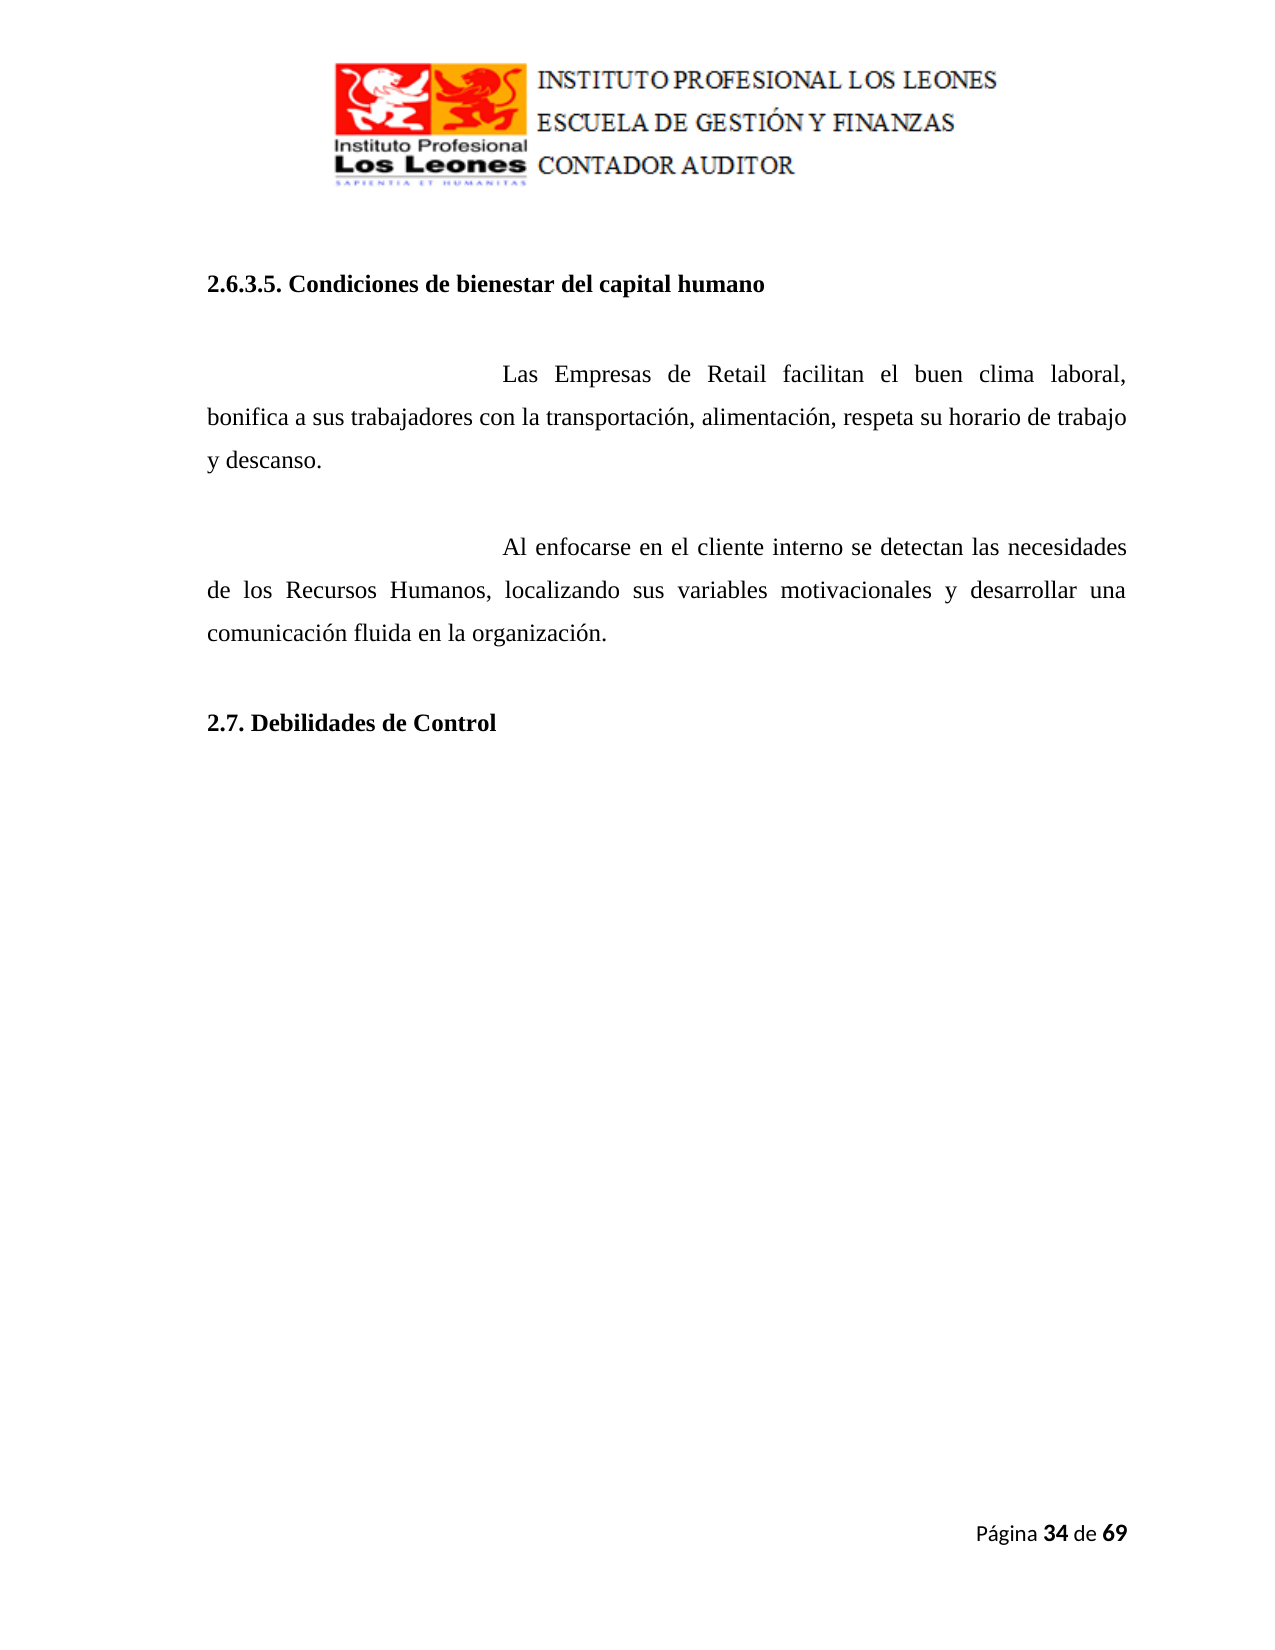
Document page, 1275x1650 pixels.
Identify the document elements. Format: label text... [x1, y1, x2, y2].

text Al enfocarse en el cliente interno se detectan las necesidades de los Recursos Humanos, localizando sus variables motivacionales y desarrollar una comunicación fluida en la organización. [207, 532, 1127, 647]
picture [330, 54, 1004, 190]
text 2.7. Debilidades de Control [207, 708, 1127, 737]
text Las Empresas de Retail facilitan el buen clima laboral, bonifica a sus trabajadores con la transportación, alimentación, respeta su horario de trabajo y descanso. [207, 359, 1127, 474]
text 2.6.3.5. Condiciones de bienestar del capital humano [207, 269, 1127, 298]
